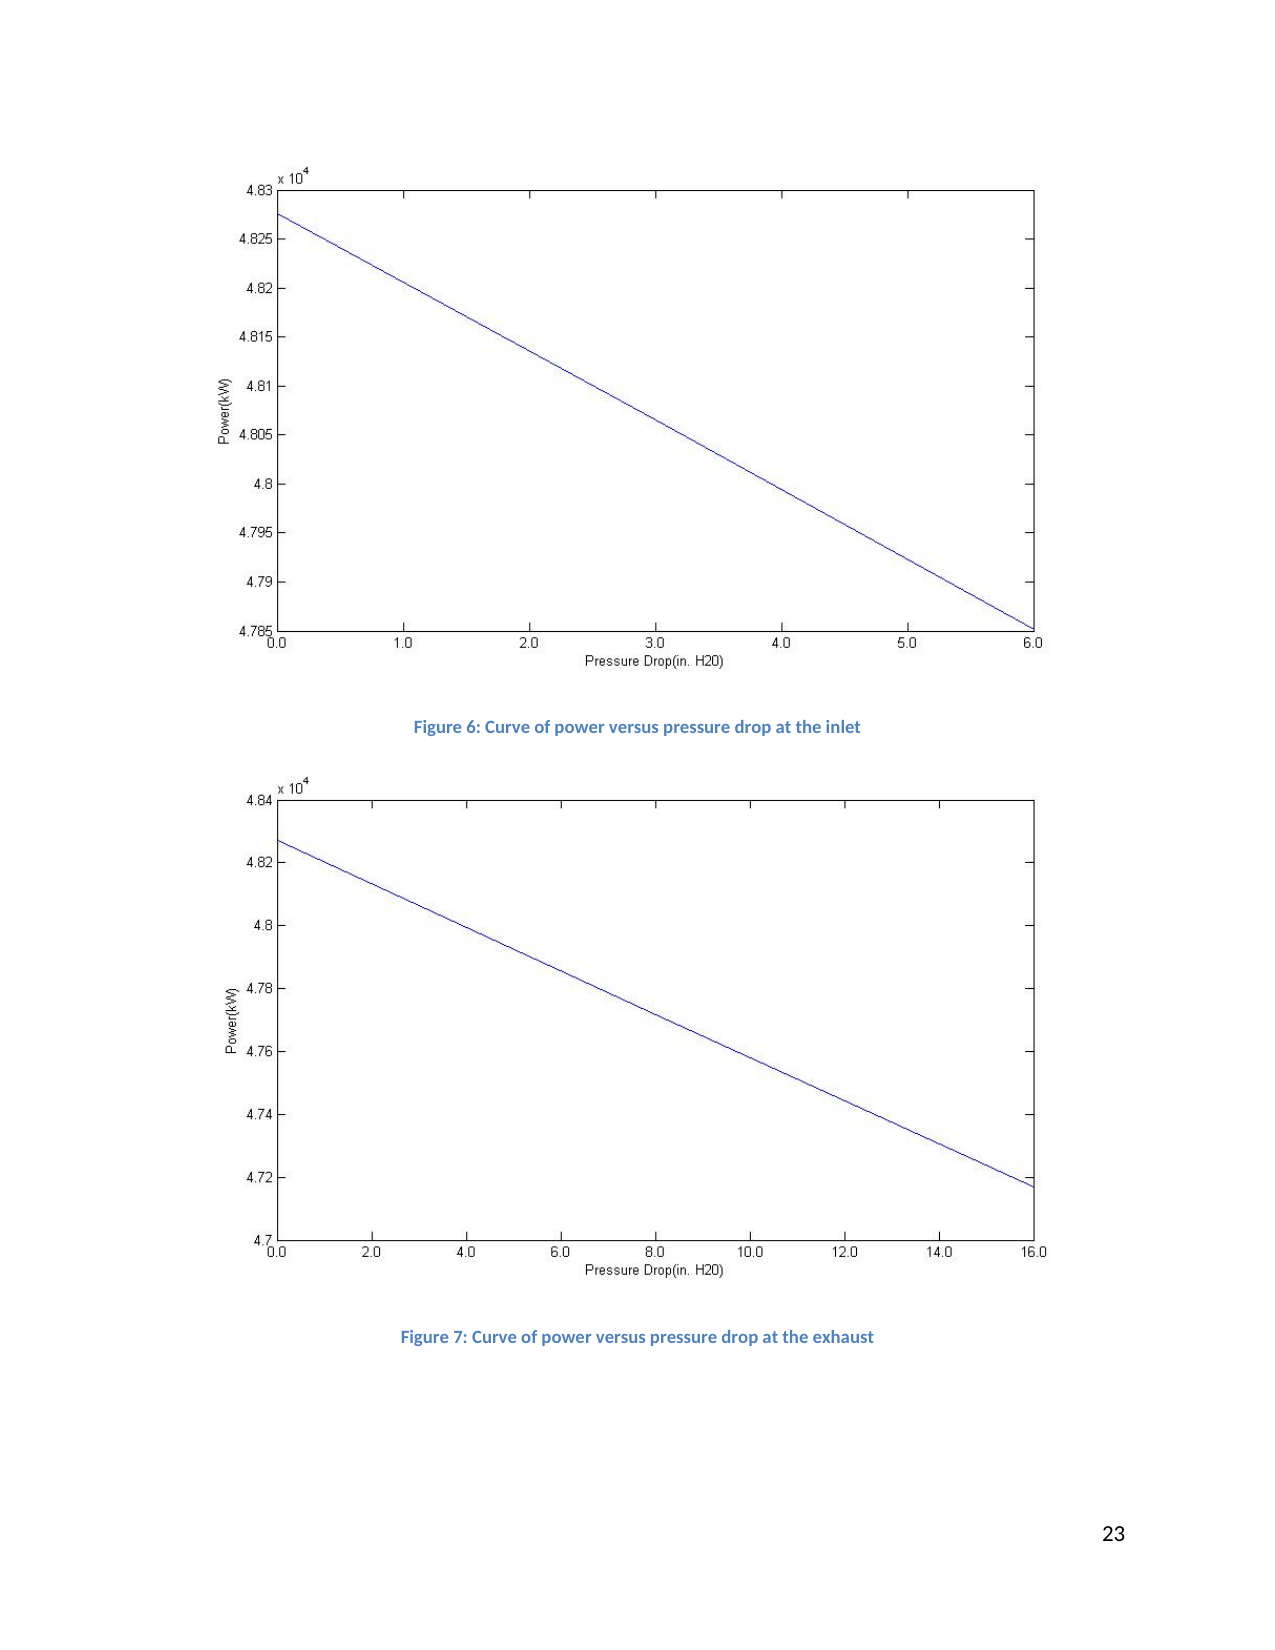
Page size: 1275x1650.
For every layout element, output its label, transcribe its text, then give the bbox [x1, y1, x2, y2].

text Figure 7: Curve of power versus pressure drop at the exhaust [150, 1325, 1125, 1348]
text Figure 6: Curve of power versus pressure drop at the inlet [150, 716, 1125, 738]
picture [150, 150, 1125, 691]
picture [150, 759, 1125, 1300]
